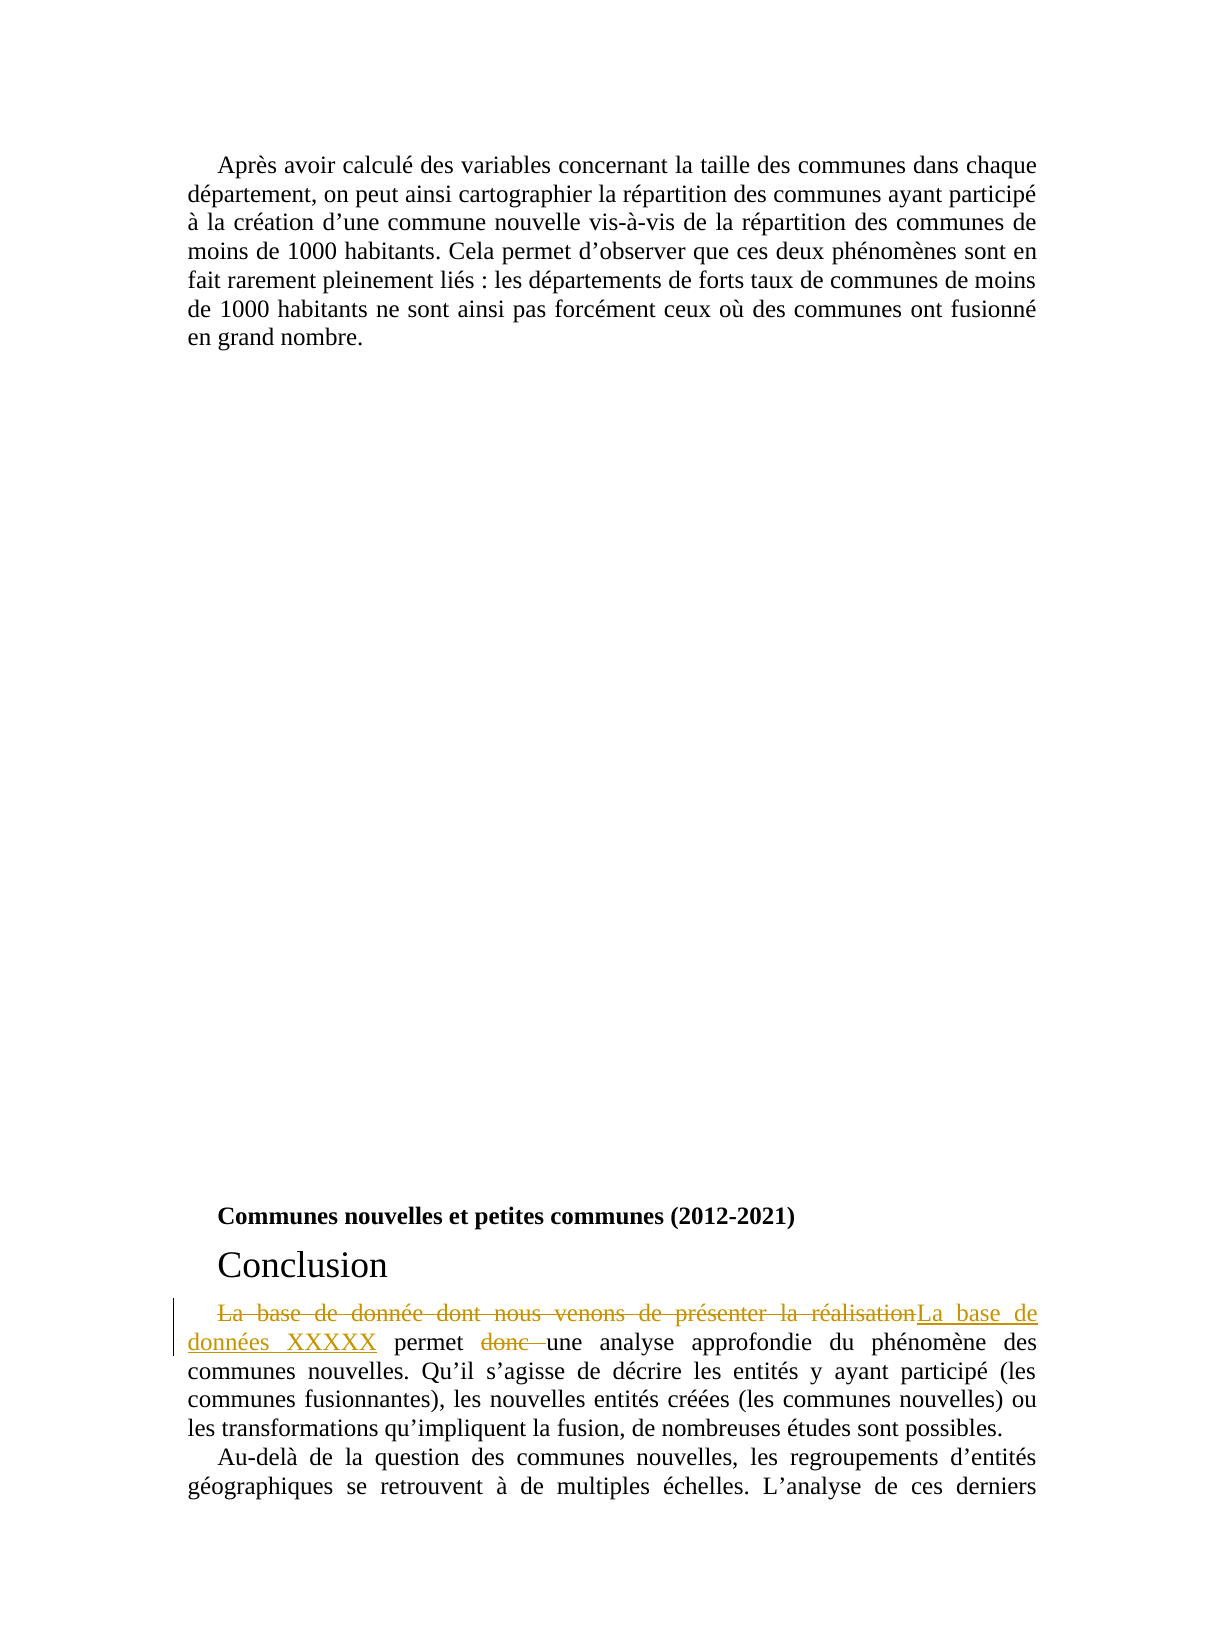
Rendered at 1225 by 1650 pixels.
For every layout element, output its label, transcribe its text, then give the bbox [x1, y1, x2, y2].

text permet une analyse approfondie du phénomène des communes nouvelles. Qu’il s’agisse de décrire les entités y ayant participé (les communes fusionnantes), les nouvelles entités créées (les communes nouvelles) ou les transformations qu’impliquent la fusion, de nombreuses études sont possibles. [187, 1298, 1037, 1442]
subtitle Conclusion [187, 1243, 1037, 1286]
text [187, 1442, 1037, 1499]
text Communes nouvelles et petites communes (2012-2021) [187, 1201, 1037, 1230]
text Après avoir calculé des variables concernant la taille des communes dans chaque département, on peut ainsi cartographier la répartition des communes ayant participé à la création d’une commune nouvelle vis-à-vis de la répartition des communes de moins de 1000 habitants. Cela permet d’observer que ces deux phénomènes sont en fait rarement pleinement liés : les départements de forts taux de communes de moins de 1000 habitants ne sont ainsi pas forcément ceux où des communes ont fusionné en grand nombre. [187, 150, 1037, 351]
